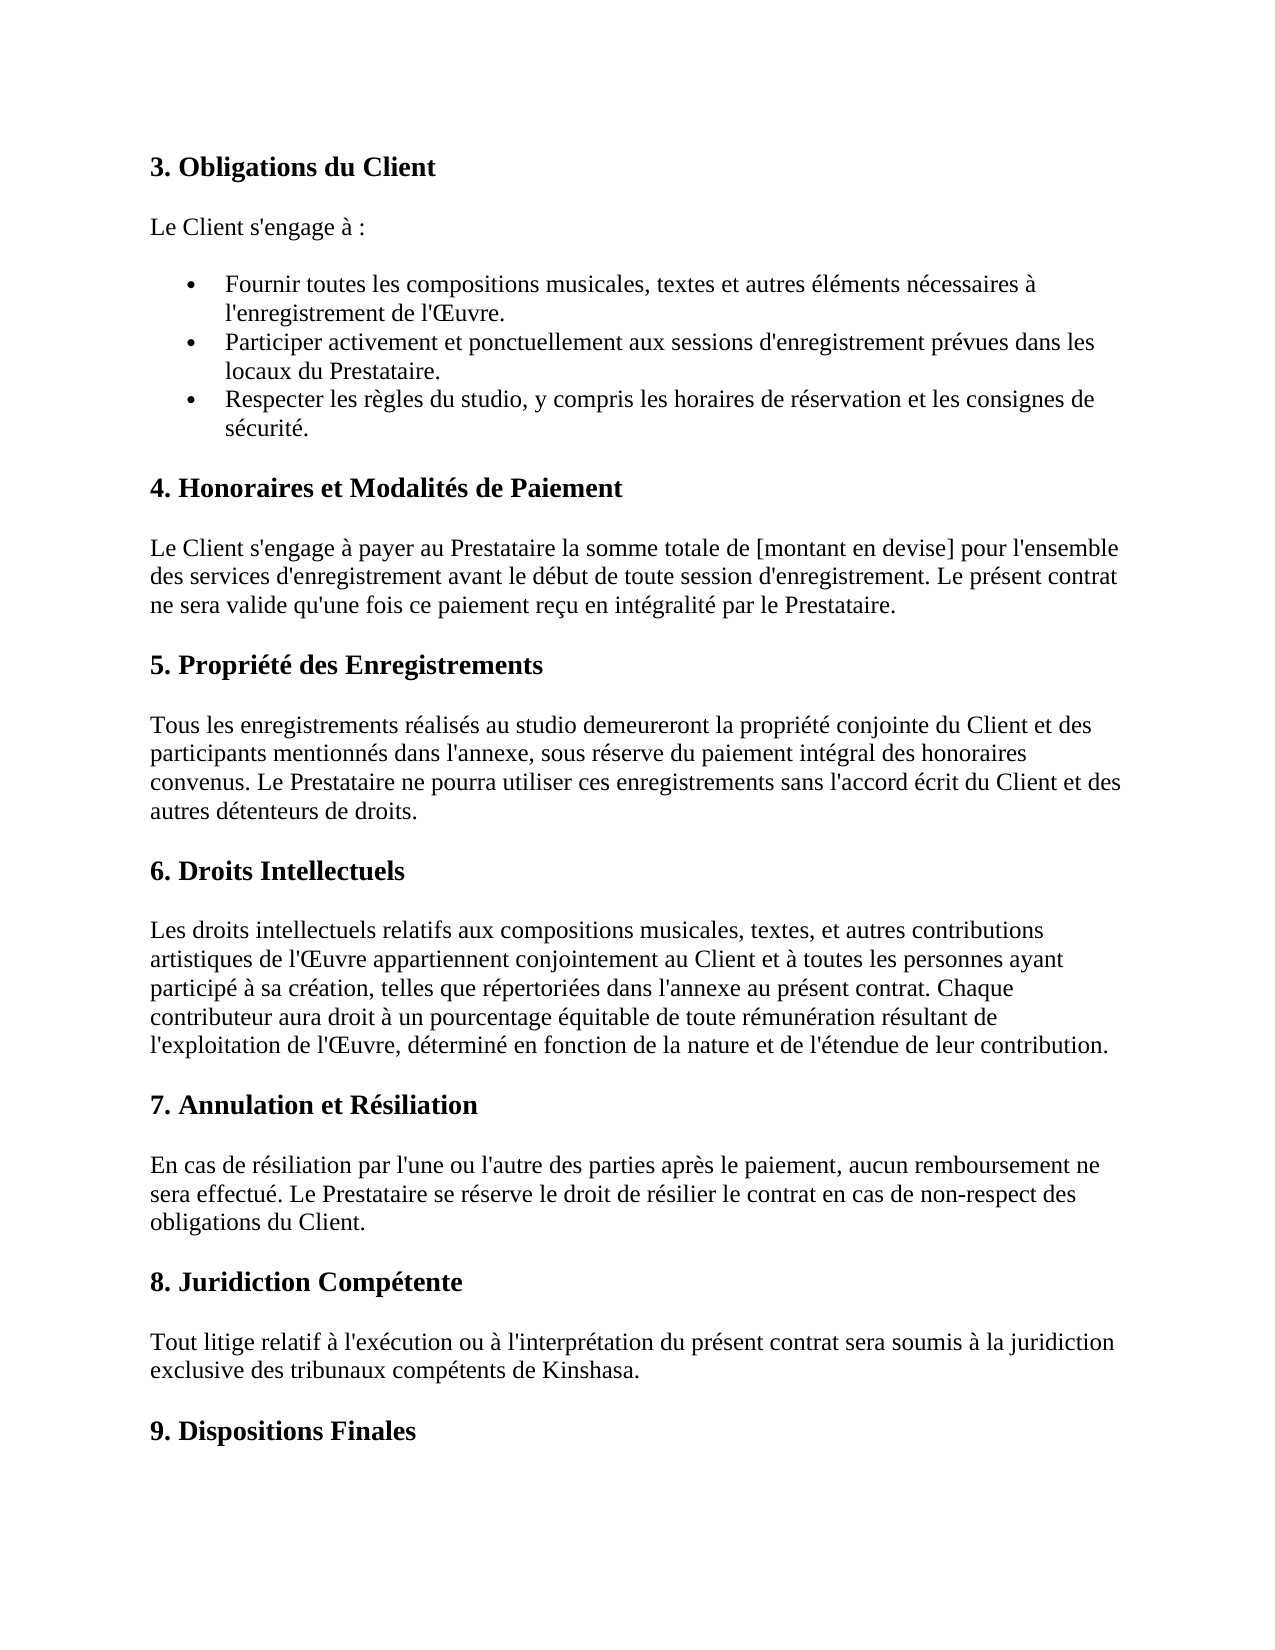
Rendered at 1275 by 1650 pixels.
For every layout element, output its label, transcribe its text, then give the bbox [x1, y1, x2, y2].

text Tous les enregistrements réalisés au studio demeureront la propriété conjointe du Client et des participants mentionnés dans l'annexe, sous réserve du paiement intégral des honoraires convenus. Le Prestataire ne pourra utiliser ces enregistrements sans l'accord écrit du Client et des autres détenteurs de droits. [150, 710, 1125, 825]
text 5. Propriété des Enregistrements [150, 648, 1125, 681]
list Fournir toutes les compositions musicales, textes et autres éléments nécessaires à l'enregistrement de l'Œuvre. [187, 269, 1125, 327]
text En cas de résiliation par l'une ou l'autre des parties après le paiement, aucun remboursement ne sera effectué. Le Prestataire se réserve le droit de résilier le contrat en cas de non-respect des obligations du Client. [150, 1150, 1125, 1236]
text 6. Droits Intellectuels [150, 854, 1125, 886]
text 9. Dispositions Finales [150, 1413, 1125, 1446]
text 8. Juridiction Compétente [150, 1265, 1125, 1298]
text 7. Annulation et Résiliation [150, 1088, 1125, 1121]
text Le Client s'engage à payer au Prestataire la somme totale de [montant en devise] pour l'ensemble des services d'enregistrement avant le début de toute session d'enregistrement. Le présent contrat ne sera valide qu'une fois ce paiement reçu en intégralité par le Prestataire. [150, 533, 1125, 619]
list Participer activement et ponctuellement aux sessions d'enregistrement prévues dans les locaux du Prestataire. [187, 327, 1125, 384]
text Le Client s'engage à : [150, 212, 1125, 240]
text Tout litige relatif à l'exécution ou à l'interprétation du présent contrat sera soumis à la juridiction exclusive des tribunaux compétents de Kinshasa. [150, 1327, 1125, 1384]
text 3. Obligations du Client [150, 150, 1125, 182]
text Les droits intellectuels relatifs aux compositions musicales, textes, et autres contributions artistiques de l'Œuvre appartiennent conjointement au Client et à toutes les personnes ayant participé à sa création, telles que répertoriées dans l'annexe au présent contrat. Chaque contributeur aura droit à un pourcentage équitable de toute rémunération résultant de l'exploitation de l'Œuvre, déterminé en fonction de la nature et de l'étendue de leur contribution. [150, 915, 1125, 1059]
text 4. Honoraires et Modalités de Paiement [150, 471, 1125, 503]
list Respecter les règles du studio, y compris les horaires de réservation et les consignes de sécurité. [187, 384, 1125, 442]
